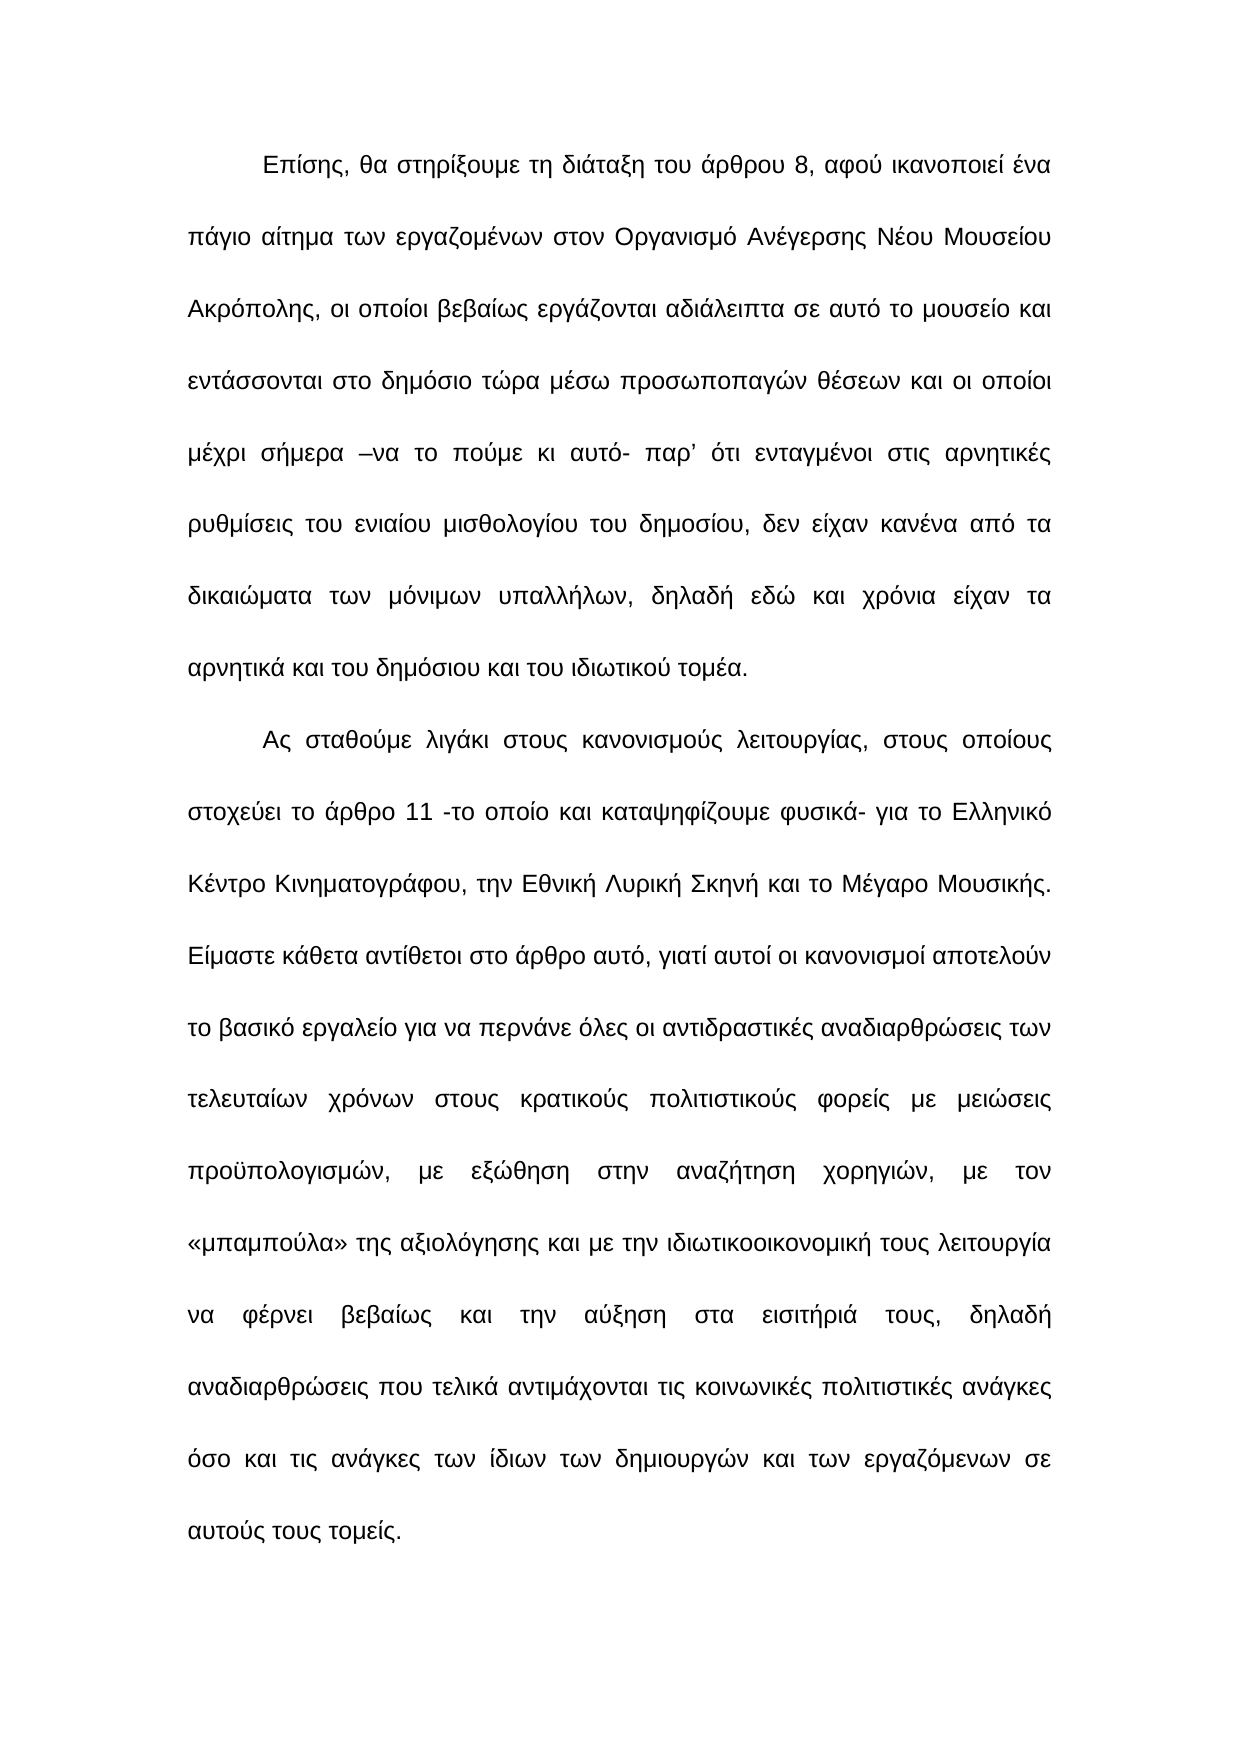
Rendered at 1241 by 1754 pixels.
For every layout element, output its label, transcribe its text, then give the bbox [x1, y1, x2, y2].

text Επίσης, θα στηρίξουμε τη διάταξη του άρθρου 8, αφού ικανοποιεί ένα πάγιο αίτημα των εργαζομένων στον Οργανισμό Ανέγερσης Νέου Μουσείου Ακρόπολης, οι οποίοι βεβαίως εργάζονται αδιάλειπτα σε αυτό το μουσείο και εντάσσονται στο δημόσιο τώρα μέσω προσωποπαγών θέσεων και οι οποίοι μέχρι σήμερα –να το πούμε κι αυτό- παρ’ ότι ενταγμένοι στις αρνητικές ρυθμίσεις του ενιαίου μισθολογίου του δημοσίου, δεν είχαν κανένα από τα δικαιώματα των μόνιμων υπαλλήλων, δηλαδή εδώ και χρόνια είχαν τα αρνητικά και του δημόσιου και του ιδιωτικού τομέα. [187, 150, 1053, 682]
text Ας σταθούμε λιγάκι στους κανονισμούς λειτουργίας, στους οποίους στοχεύει το άρθρο 11 -το οποίο και καταψηφίζουμε φυσικά- για το Ελληνικό Κέντρο Κινηματογράφου, την Εθνική Λυρική Σκηνή και το Μέγαρο Μουσικής. Είμαστε κάθετα αντίθετοι στο άρθρο αυτό, γιατί αυτοί οι κανονισμοί αποτελούν το βασικό εργαλείο για να περνάνε όλες οι αντιδραστικές αναδιαρθρώσεις των τελευταίων χρόνων στους κρατικούς πολιτιστικούς φορείς με μειώσεις προϋπολογισμών, με εξώθηση στην αναζήτηση χορηγιών, με τον «μπαμπούλα» της αξιολόγησης και με την ιδιωτικοοικονομική τους λειτουργία να φέρνει βεβαίως και την αύξηση στα εισιτήριά τους, δηλαδή αναδιαρθρώσεις που τελικά αντιμάχονται τις κοινωνικές πολιτιστικές ανάγκες όσο και τις ανάγκες των ίδιων των δημιουργών και των εργαζόμενων σε αυτούς τους τομείς. [187, 725, 1053, 1544]
